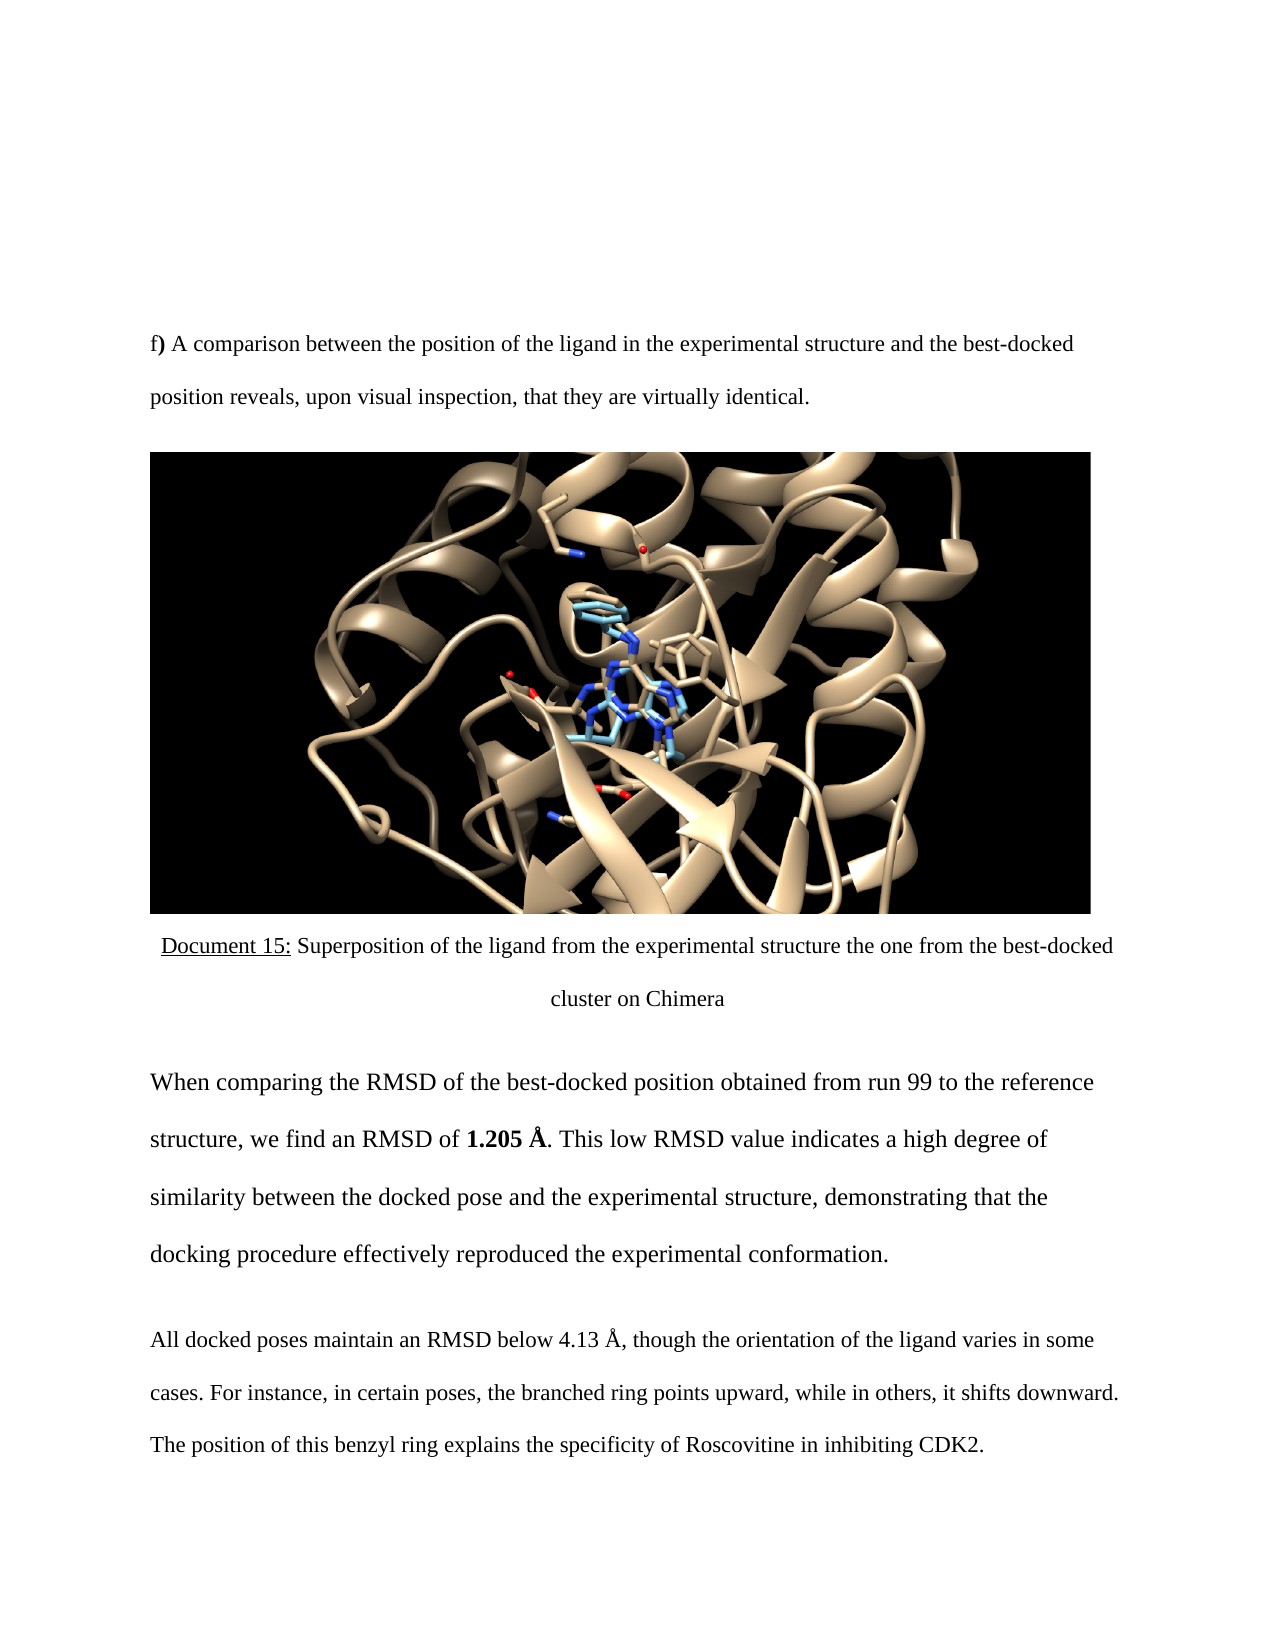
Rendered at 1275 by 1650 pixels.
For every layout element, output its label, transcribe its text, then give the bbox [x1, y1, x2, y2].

picture [150, 452, 1091, 914]
text f) A comparison between the position of the ligand in the experimental structure and the best-docked position reveals, upon visual inspection, that they are virtually identical. [150, 330, 1125, 409]
text When comparing the RMSD of the best-docked position obtained from run 99 to the reference structure, we find an RMSD of 1.205 Å. This low RMSD value indicates a high degree of similarity between the docked pose and the experimental structure, demonstrating that the docking procedure effectively reproduced the experimental conformation. [150, 1067, 1125, 1268]
text All docked poses maintain an RMSD below 4.13 Å, though the orientation of the ligand varies in some cases. For instance, in certain poses, the branched ring points upward, while in others, it shifts downward. The position of this benzyl ring explains the specificity of Roscovitine in inhibiting CDK2. [150, 1326, 1125, 1458]
text Document 15: Superposition of the ligand from the experimental structure the one from the best-docked cluster on Chimera [150, 932, 1125, 1011]
